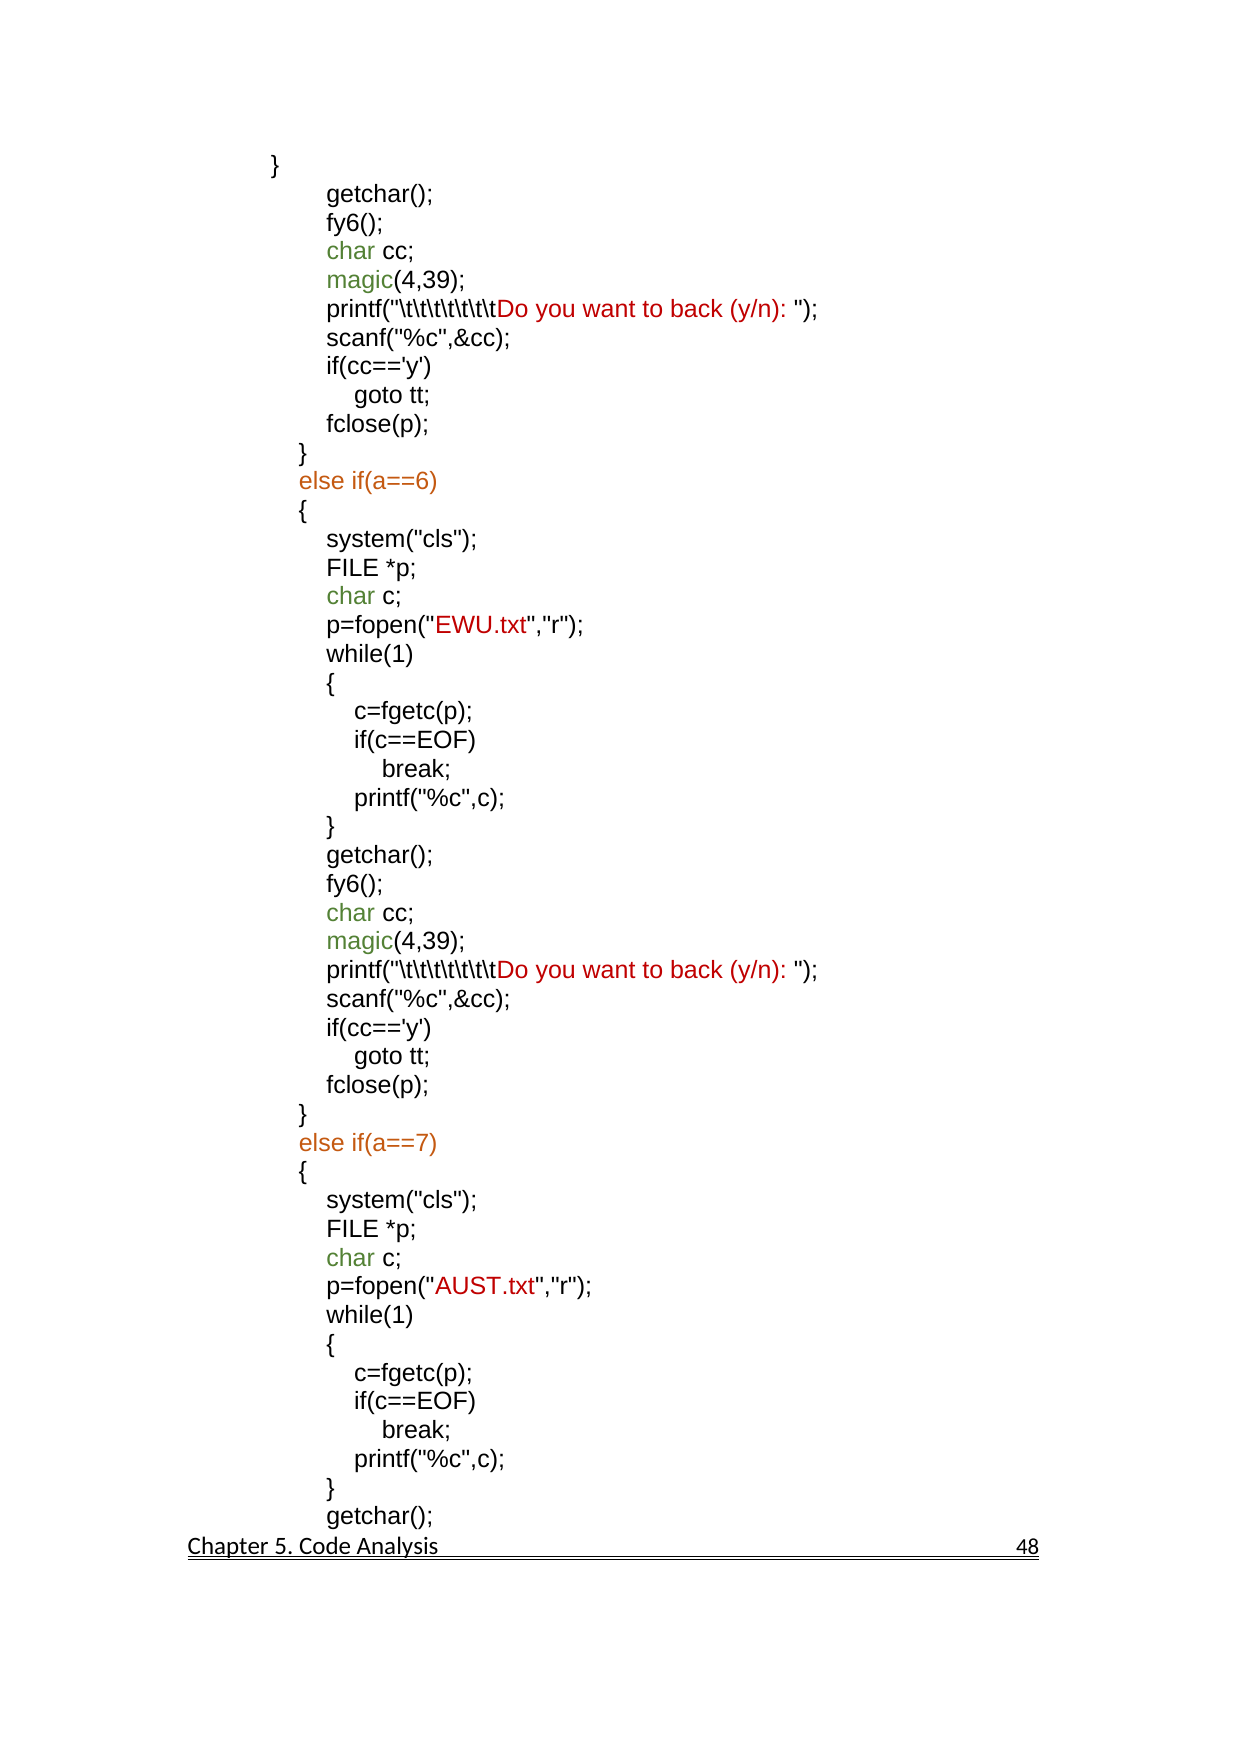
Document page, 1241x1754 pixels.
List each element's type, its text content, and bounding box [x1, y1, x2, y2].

text scanf("%c",&cc); [187, 984, 1053, 1012]
text getchar(); [187, 840, 1053, 869]
text break; [187, 754, 1053, 782]
text char c; [187, 1242, 1053, 1271]
text printf("\t\t\t\t\t\t\tDo you want to back (y/n): "); [187, 294, 1053, 322]
text } [187, 811, 1053, 840]
text } [187, 1472, 1053, 1501]
text goto tt; [187, 380, 1053, 409]
text goto tt; [187, 1041, 1053, 1070]
text p=fopen("EWU.txt","r"); [187, 610, 1053, 639]
text else if(a==6) [187, 466, 1053, 495]
text while(1) [187, 639, 1053, 667]
text system("cls"); [187, 1185, 1053, 1214]
text p=fopen("AUST.txt","r"); [187, 1271, 1053, 1300]
text c=fgetc(p); [187, 1357, 1053, 1386]
text getchar(); [187, 179, 1053, 207]
text if(cc=='y') [187, 1012, 1053, 1041]
text if(c==EOF) [187, 1386, 1053, 1415]
text fclose(p); [187, 1070, 1053, 1099]
text { [187, 1156, 1053, 1185]
text } [187, 1099, 1053, 1127]
text char cc; [187, 897, 1053, 926]
text if(cc=='y') [187, 351, 1053, 380]
text printf("%c",c); [187, 1444, 1053, 1472]
text while(1) [187, 1300, 1053, 1329]
text if(c==EOF) [187, 725, 1053, 754]
text FILE *p; [187, 1214, 1053, 1242]
text fclose(p); [187, 409, 1053, 437]
text char c; [187, 581, 1053, 610]
text { [187, 667, 1053, 696]
text printf("\t\t\t\t\t\t\tDo you want to back (y/n): "); [187, 955, 1053, 984]
text magic(4,39); [187, 265, 1053, 294]
text } [187, 437, 1053, 466]
text printf("%c",c); [187, 782, 1053, 811]
text fy6(); [187, 207, 1053, 236]
text } [187, 150, 1053, 179]
text break; [187, 1415, 1053, 1444]
text getchar(); [187, 1501, 1053, 1530]
text magic(4,39); [187, 926, 1053, 955]
text else if(a==7) [187, 1127, 1053, 1156]
text scanf("%c",&cc); [187, 322, 1053, 351]
text char cc; [187, 236, 1053, 265]
text c=fgetc(p); [187, 696, 1053, 725]
text FILE *p; [187, 552, 1053, 581]
text { [187, 495, 1053, 524]
text Chapter 5. Code Analysis 48 [187, 1530, 1053, 1561]
text fy6(); [187, 869, 1053, 897]
text system("cls"); [187, 524, 1053, 552]
text { [187, 1329, 1053, 1357]
